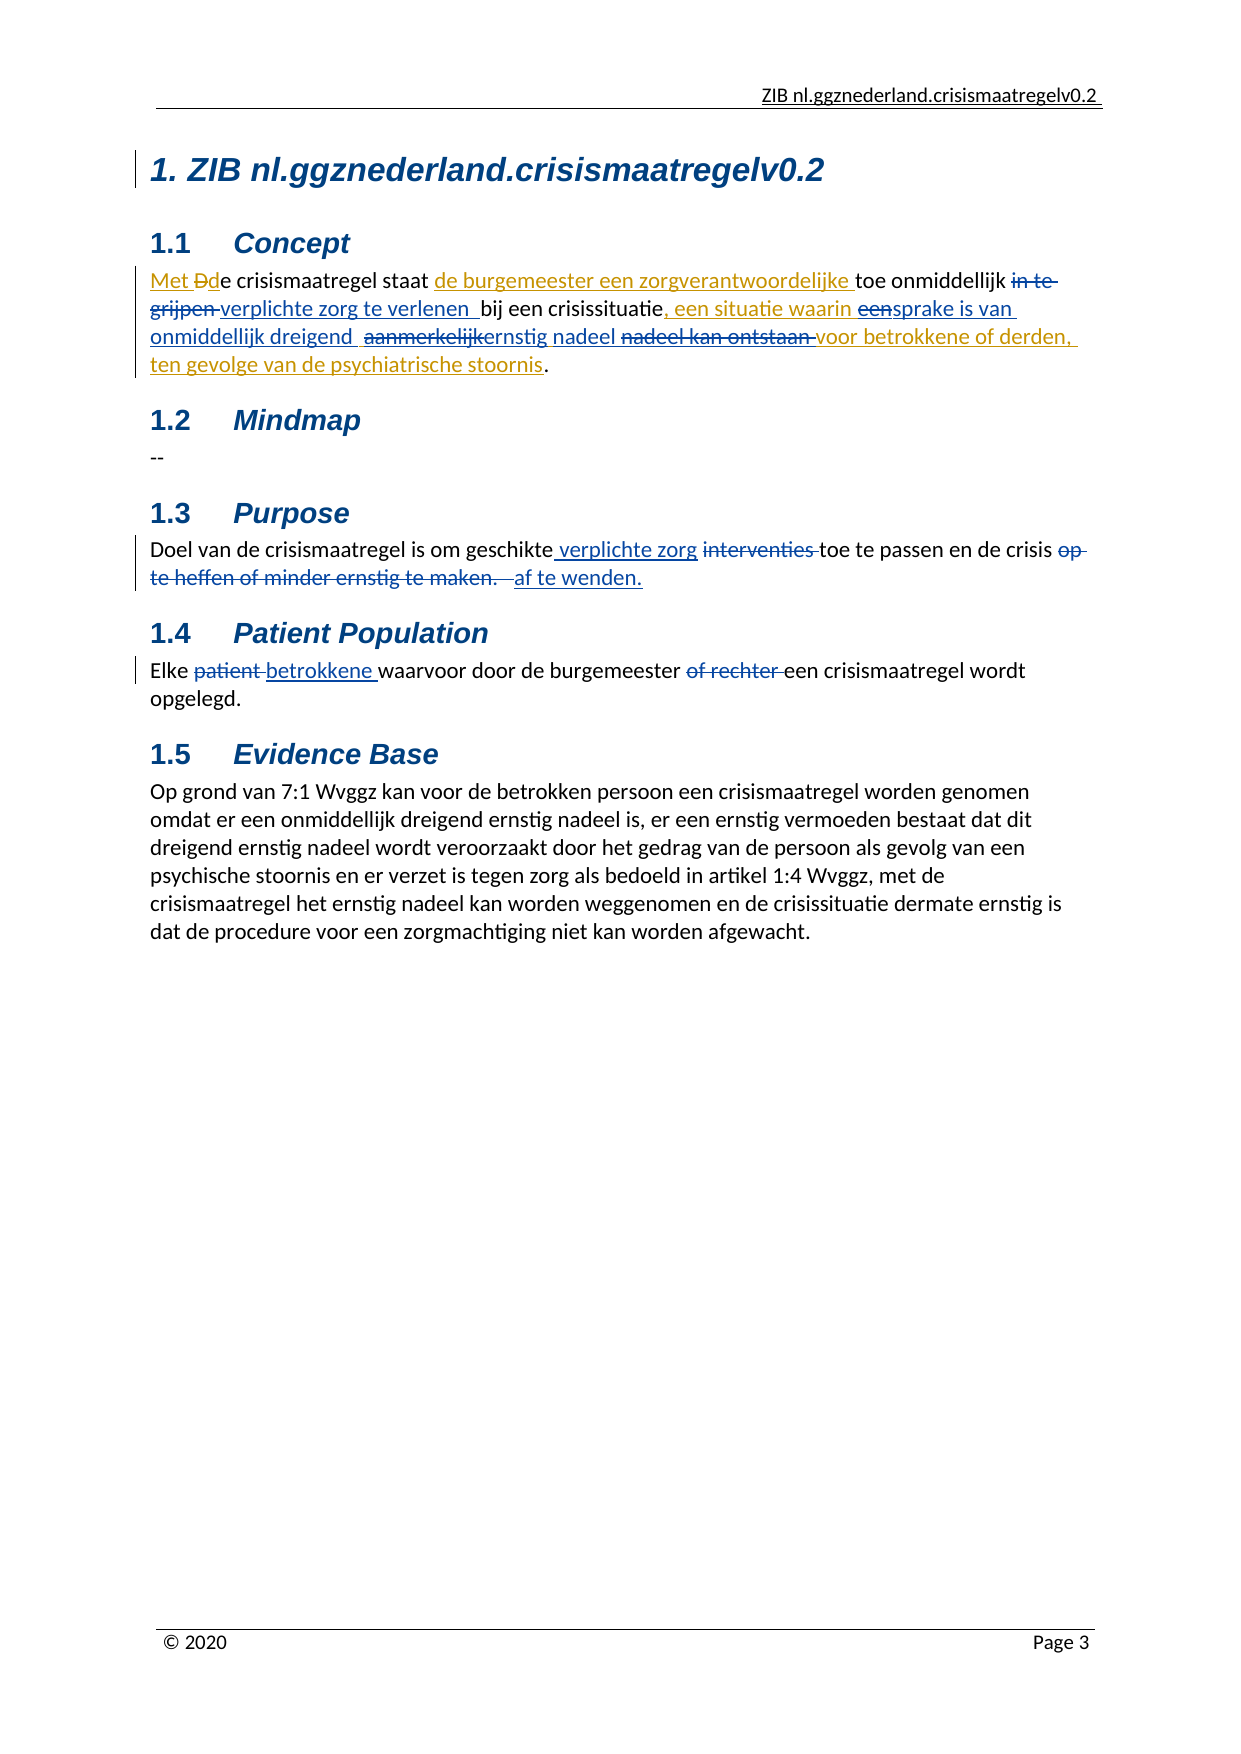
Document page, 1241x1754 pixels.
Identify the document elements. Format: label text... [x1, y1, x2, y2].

text e crisismaatregel staat toe onmiddellijk bij een crisissituatie. [150, 266, 1090, 378]
text Op grond van 7:1 Wvggz kan voor de betrokken persoon een crisismaatregel worden genomen omdat er een onmiddellijk dreigend ernstig nadeel is, er een ernstig vermoeden bestaat dat dit dreigend ernstig nadeel wordt veroorzaakt door het gedrag van de persoon als gevolg van een psychische stoornis en er verzet is tegen zorg als bedoeld in artikel 1:4 Wvggz, met de crisismaatregel het ernstig nadeel kan worden weggenomen en de crisissituatie dermate ernstig is dat de procedure voor een zorgmachtiging niet kan worden afgewacht. [150, 777, 1090, 945]
text Elke waarvoor door de burgemeester een crisismaatregel wordt opgelegd. [150, 656, 1090, 712]
subtitle Purpose [150, 496, 1090, 529]
subtitle Concept [150, 226, 1090, 259]
text -- [150, 443, 1090, 471]
subtitle Patient Population [150, 616, 1090, 650]
list ZIB nl.ggznederland.crisismaatregelv0.2 [150, 150, 1090, 188]
subtitle Evidence Base [150, 737, 1090, 771]
subtitle Mindmap [150, 403, 1090, 436]
text Doel van de crisismaatregel is om geschikte toe te passen en de crisis [150, 535, 1090, 591]
